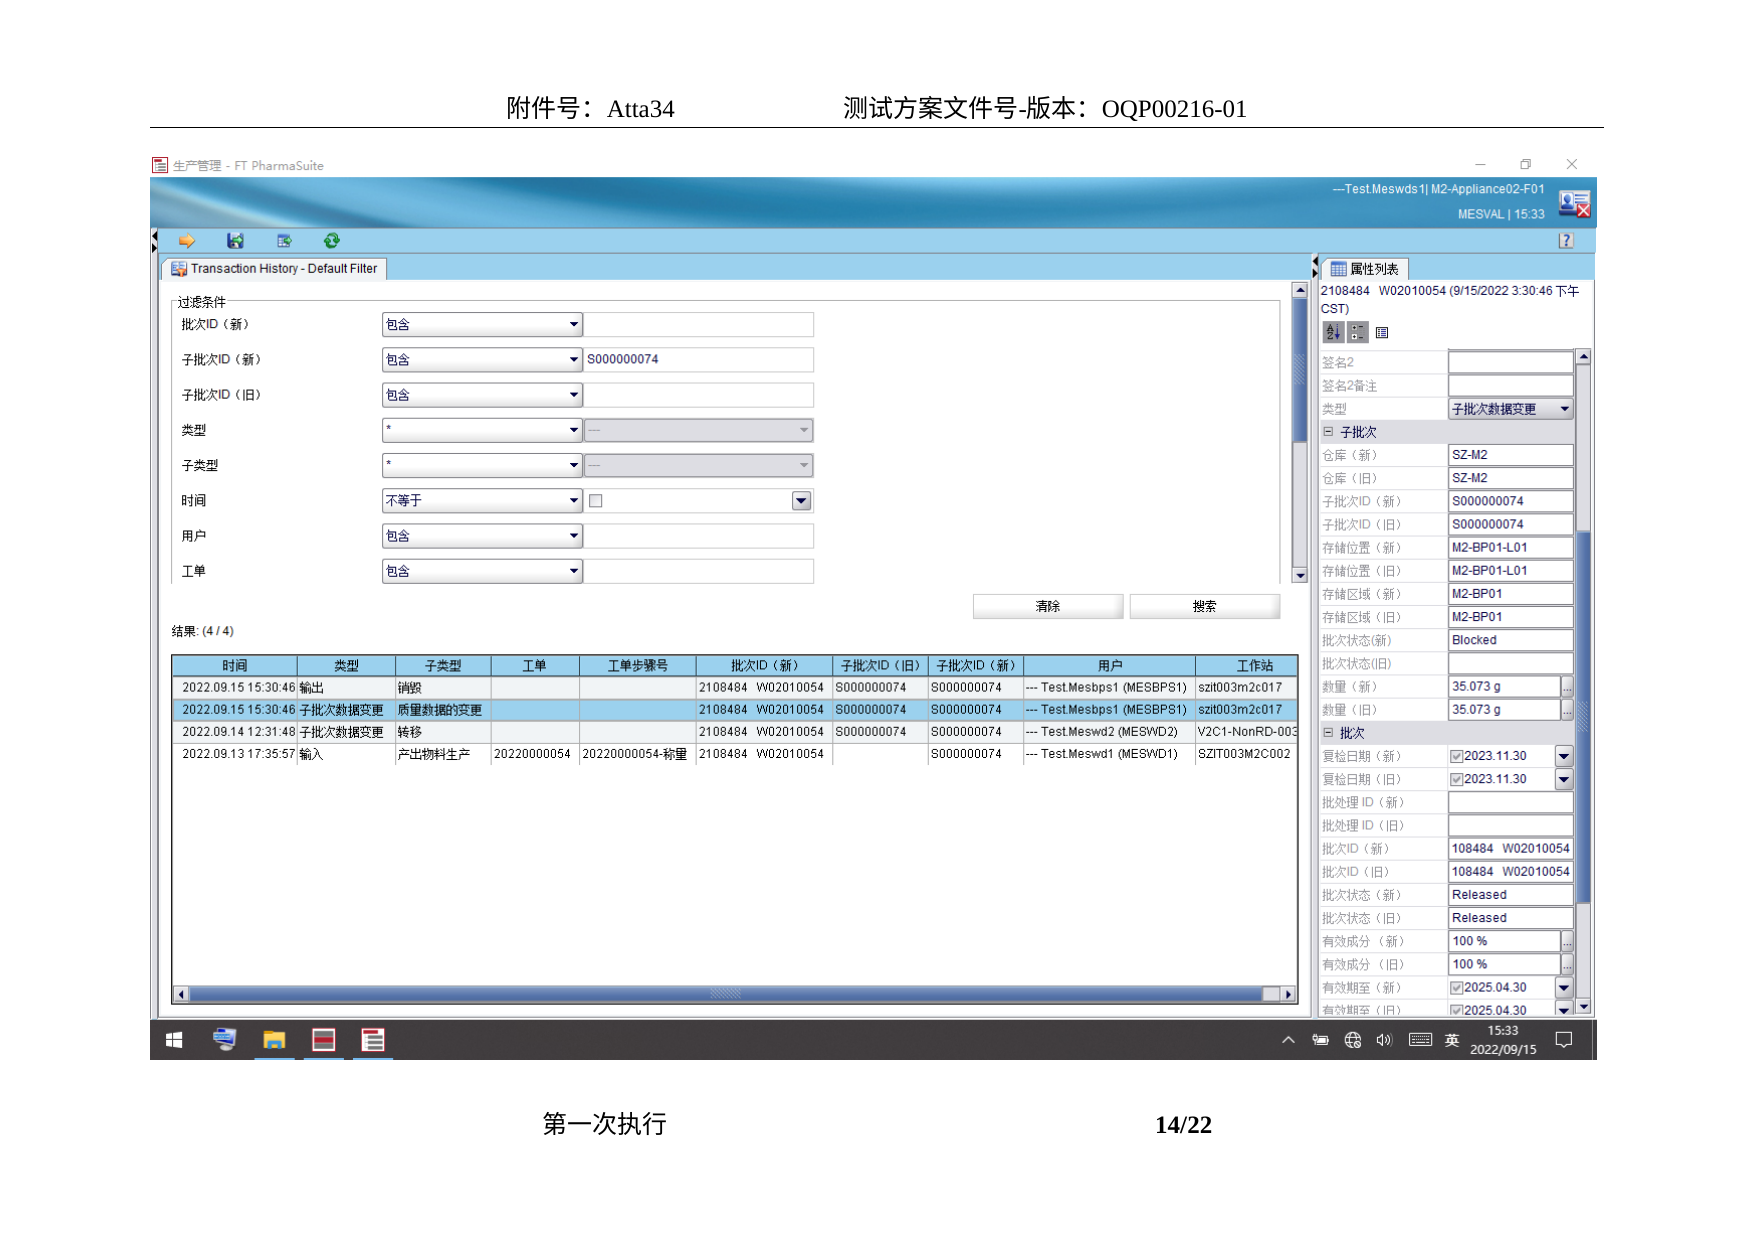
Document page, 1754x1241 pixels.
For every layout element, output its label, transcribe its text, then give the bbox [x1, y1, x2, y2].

picture [150, 154, 1597, 1060]
